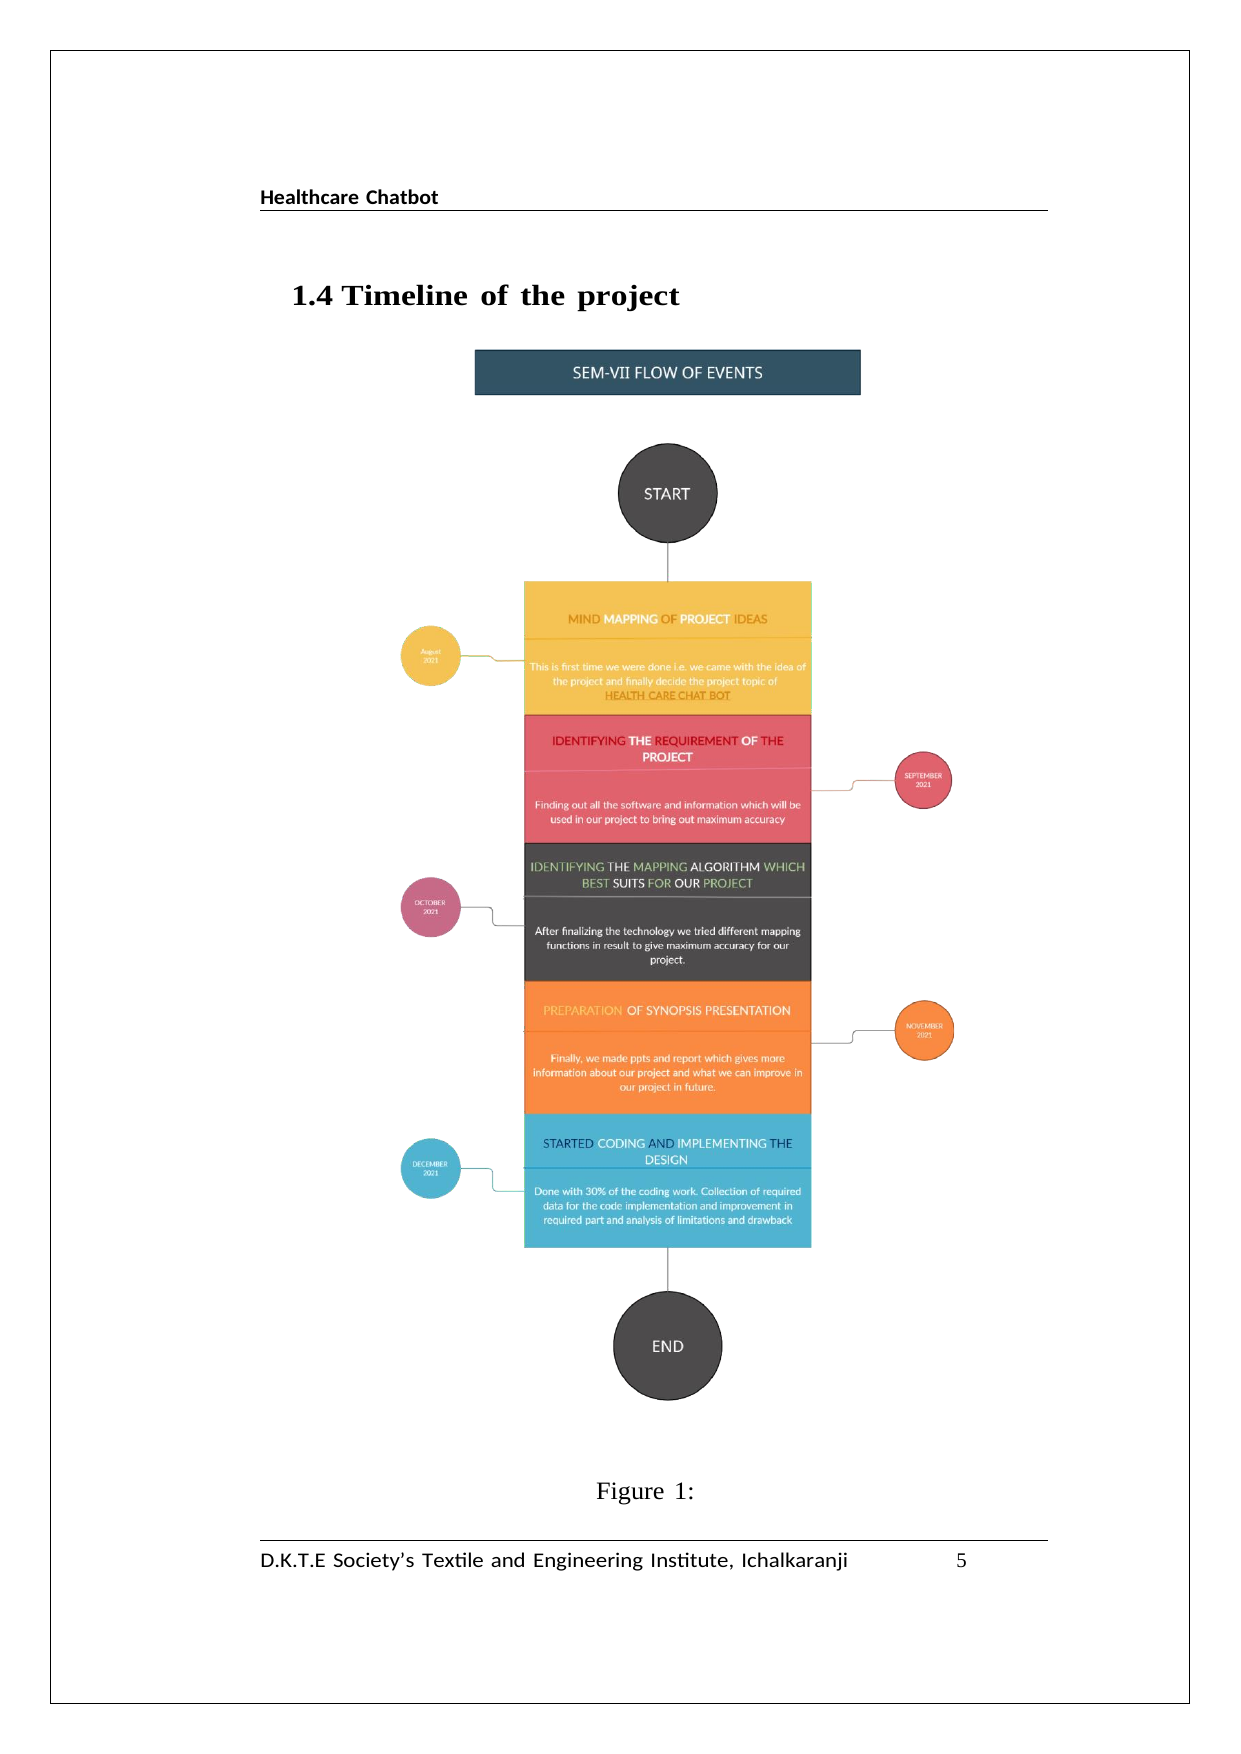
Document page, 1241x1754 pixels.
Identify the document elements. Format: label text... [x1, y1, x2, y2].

subtitle 1.4 Timeline of the project [216, 278, 1186, 311]
picture [400, 349, 955, 1401]
text Figure 1: [540, 1476, 750, 1505]
